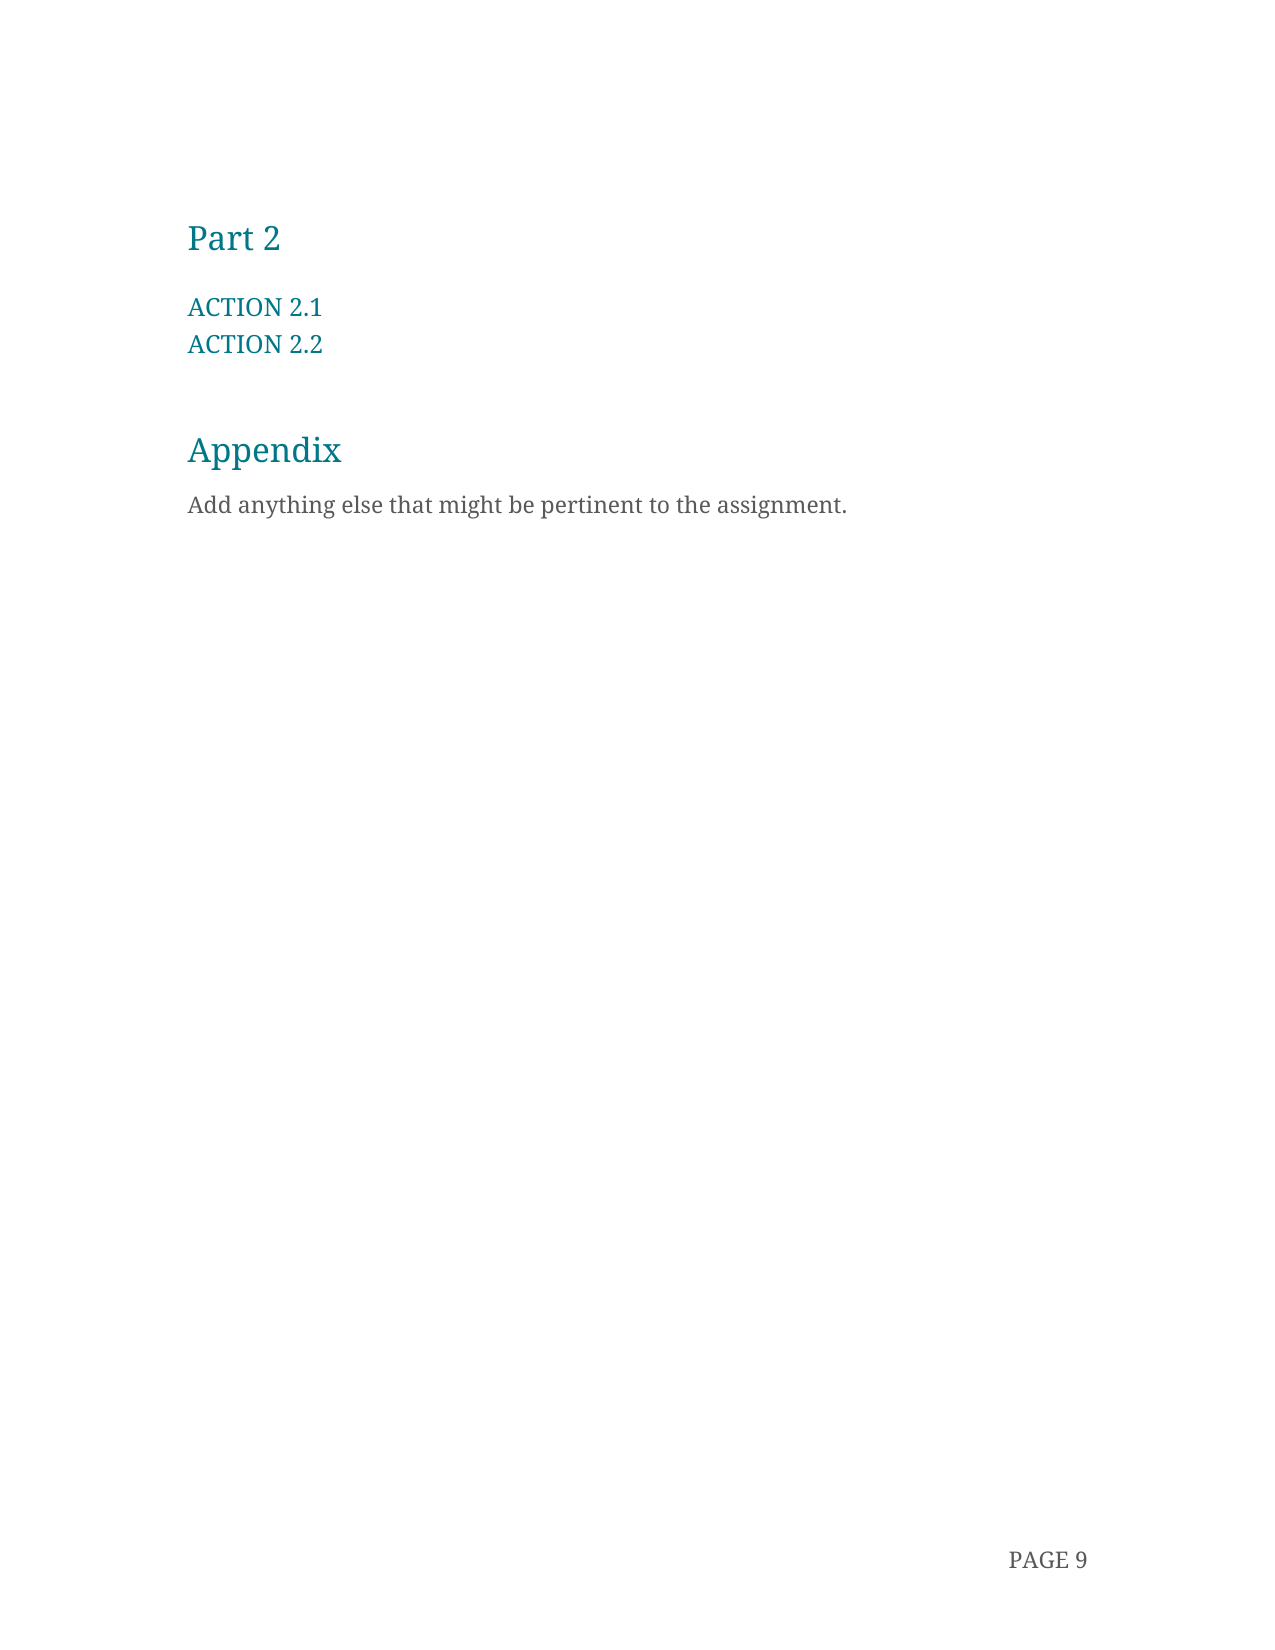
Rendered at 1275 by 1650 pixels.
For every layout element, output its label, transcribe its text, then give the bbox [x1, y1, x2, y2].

text Add anything else that might be pertinent to the assignment. [187, 489, 1087, 520]
subtitle Action 2.2 [187, 327, 1087, 361]
subtitle Action 2.1 [187, 289, 1087, 323]
subtitle Part 2 [187, 214, 1087, 260]
subtitle Appendix [187, 427, 1087, 472]
